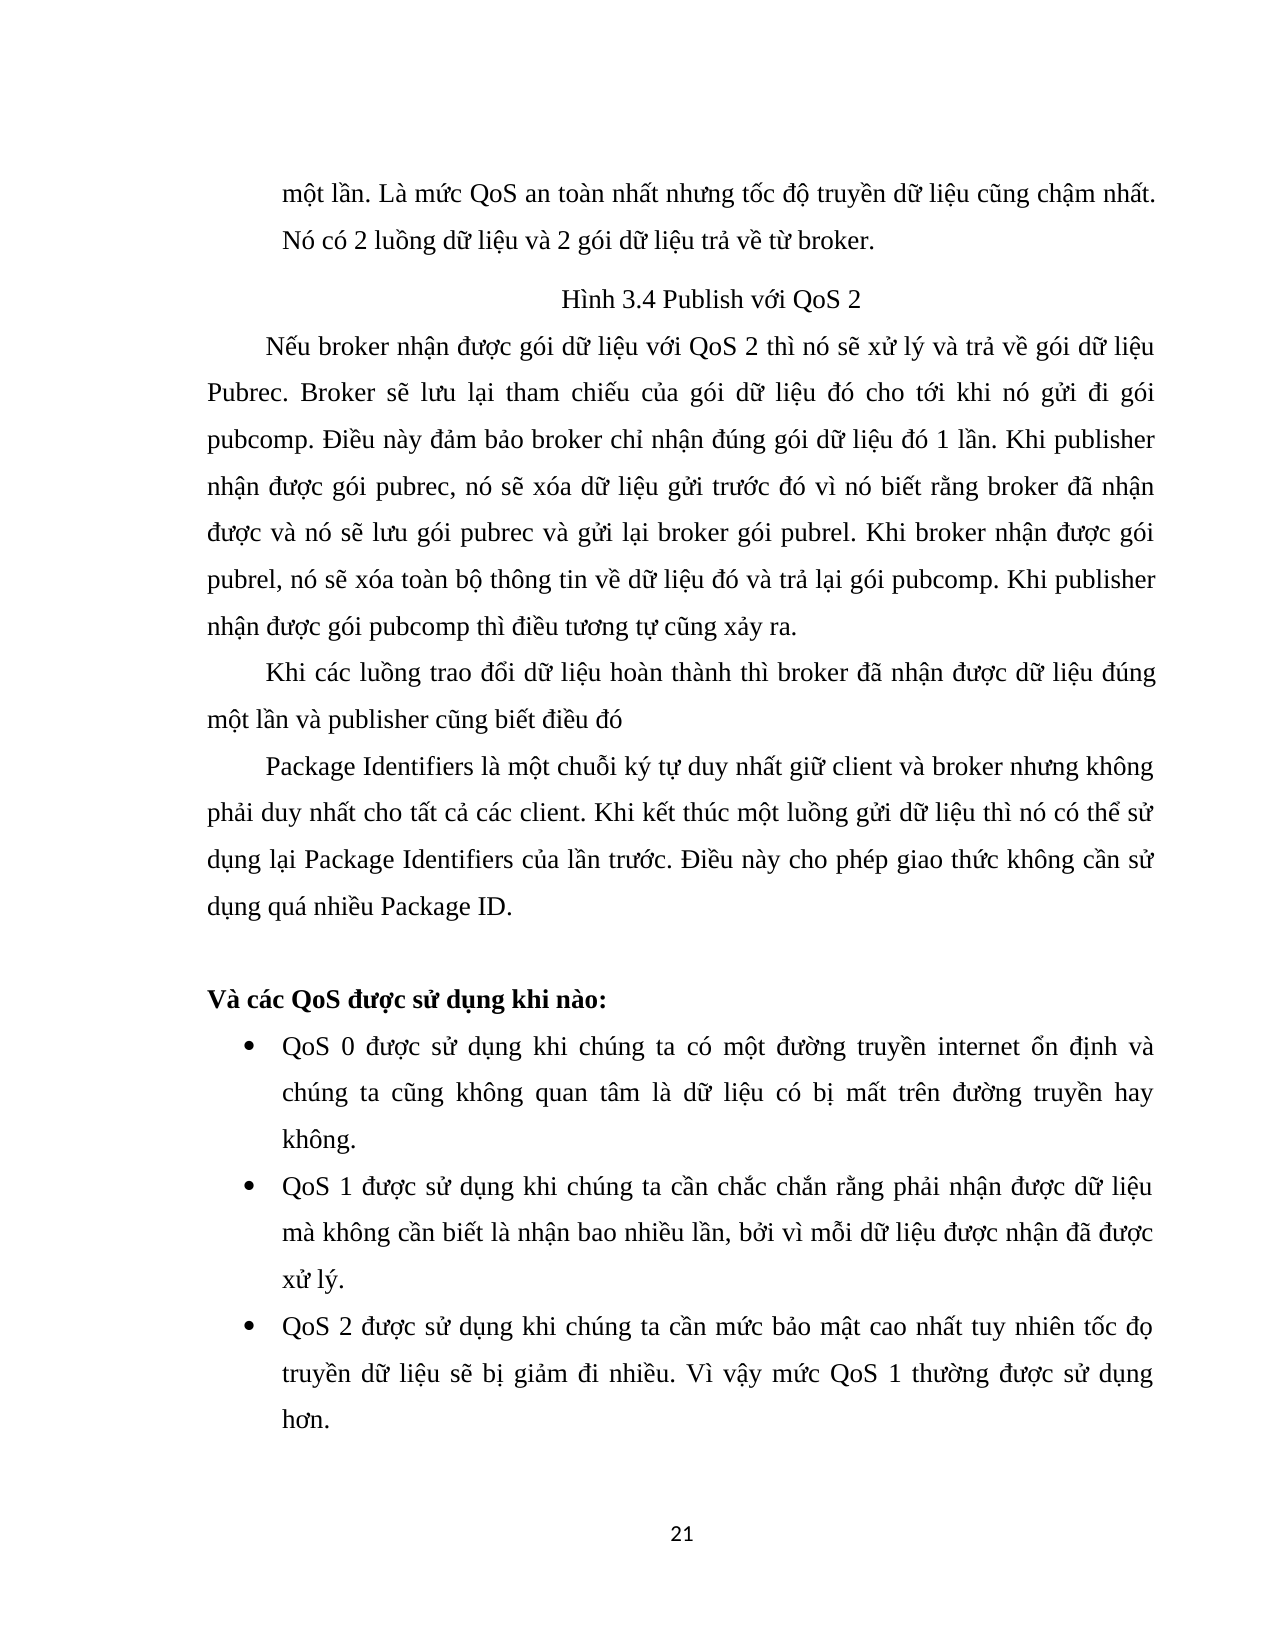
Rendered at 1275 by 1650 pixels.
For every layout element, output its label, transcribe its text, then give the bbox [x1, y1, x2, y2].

text Nếu broker nhận được gói dữ liệu với QoS 2 thì nó sẽ xử lý và trả về gói dữ liệu Pubrec. Broker sẽ lưu lại tham chiếu của gói dữ liệu đó cho tới khi nó gửi đi gói pubcomp. Điều này đảm bảo broker chỉ nhận đúng gói dữ liệu đó 1 lần. Khi publisher nhận được gói pubrec, nó sẽ xóa dữ liệu gửi trước đó vì nó biết rằng broker đã nhận được và nó sẽ lưu gói pubrec và gửi lại broker gói pubrel. Khi broker nhận được gói pubrel, nó sẽ xóa toàn bộ thông tin về dữ liệu đó và trả lại gói pubcomp. Khi publisher nhận được gói pubcomp thì điều tương tự cũng xảy ra. [207, 330, 1157, 641]
text Hình 3.4 Publish với QoS 2 [207, 283, 1157, 314]
list QoS 2 được sử dụng khi chúng ta cần mức bảo mật cao nhất tuy nhiên tốc đọ truyền dữ liệu sẽ bị giảm đi nhiều. Vì vậy mức QoS 1 thường được sử dụng hơn. [244, 1310, 1155, 1434]
text Và các QoS được sử dụng khi nào: [207, 983, 1157, 1014]
text Khi các luồng trao đổi dữ liệu hoàn thành thì broker đã nhận được dữ liệu đúng một lần và publisher cũng biết điều đó [207, 656, 1157, 734]
list QoS 1 được sử dụng khi chúng ta cần chắc chắn rằng phải nhận được dữ liệu mà không cần biết là nhận bao nhiều lần, bởi vì mỗi dữ liệu được nhận đã được xử lý. [244, 1170, 1155, 1294]
list QoS 0 được sử dụng khi chúng ta có một đường truyền internet ổn định và chúng ta cũng không quan tâm là dữ liệu có bị mất trên đường truyền hay không. [244, 1030, 1155, 1154]
text Package Identifiers là một chuỗi ký tự duy nhất giữ client và broker nhưng không phải duy nhất cho tất cả các client. Khi kết thúc một luồng gửi dữ liệu thì nó có thể sử dụng lại Package Identifiers của lần trước. Điều này cho phép giao thức không cần sử dụng quá nhiều Package ID. [207, 750, 1155, 921]
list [244, 177, 1157, 255]
